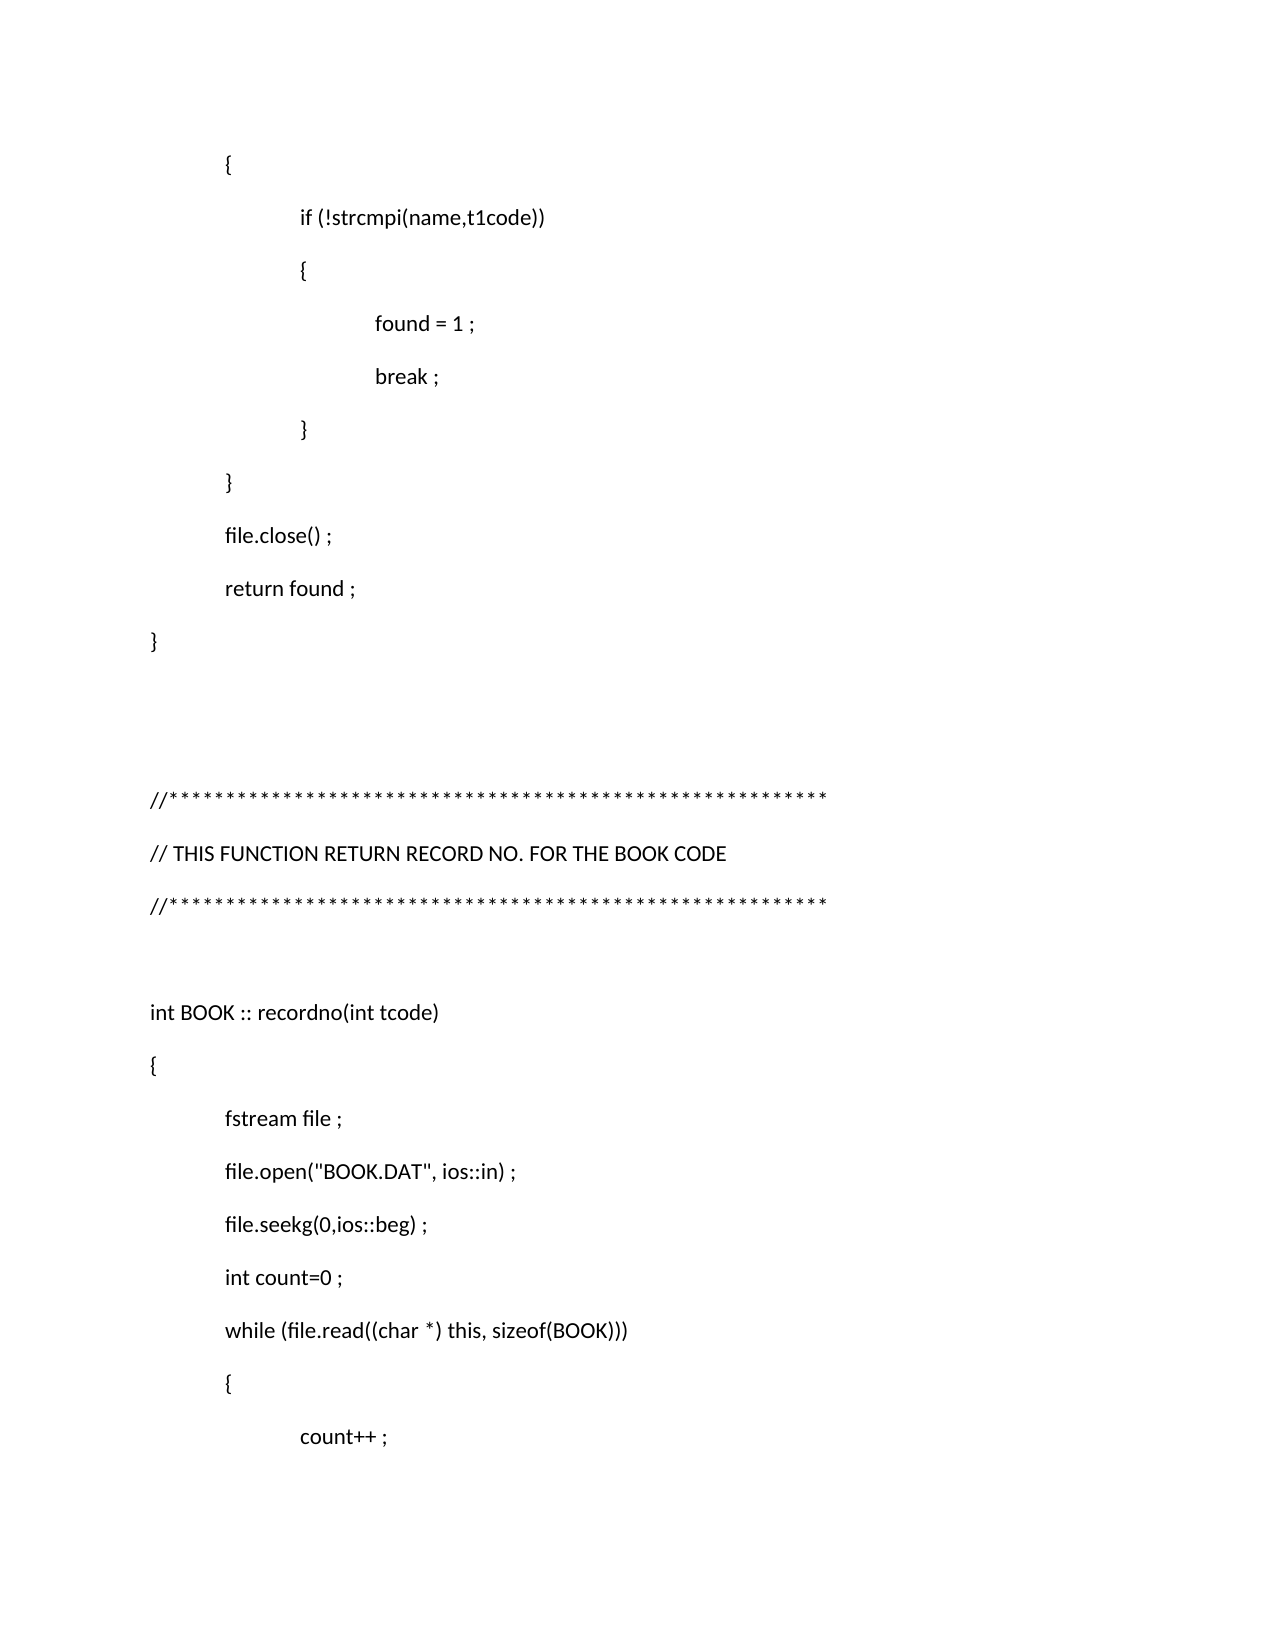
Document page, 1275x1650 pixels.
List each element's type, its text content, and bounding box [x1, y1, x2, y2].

text //********************************************************** [150, 892, 1125, 920]
text { [150, 150, 1125, 178]
text fstream file ; [150, 1104, 1125, 1132]
text } [150, 415, 1125, 443]
text file.seekg(0,ios::beg) ; [150, 1210, 1125, 1238]
text //********************************************************** [150, 786, 1125, 814]
text { [150, 1369, 1125, 1397]
text found = 1 ; [150, 309, 1125, 337]
text while (file.read((char *) this, sizeof(BOOK))) [150, 1316, 1125, 1344]
text } [150, 627, 1125, 655]
text int count=0 ; [150, 1263, 1125, 1291]
text file.open("BOOK.DAT", ios::in) ; [150, 1157, 1125, 1185]
text } [150, 468, 1125, 496]
text return found ; [150, 574, 1125, 602]
text count++ ; [150, 1422, 1125, 1451]
text break ; [150, 362, 1125, 390]
text file.close() ; [150, 521, 1125, 549]
text int BOOK :: recordno(int tcode) [150, 998, 1125, 1026]
text if (!strcmpi(name,t1code)) [150, 203, 1125, 231]
text // THIS FUNCTION RETURN RECORD NO. FOR THE BOOK CODE [150, 839, 1125, 867]
text { [150, 1051, 1125, 1079]
text { [150, 256, 1125, 284]
